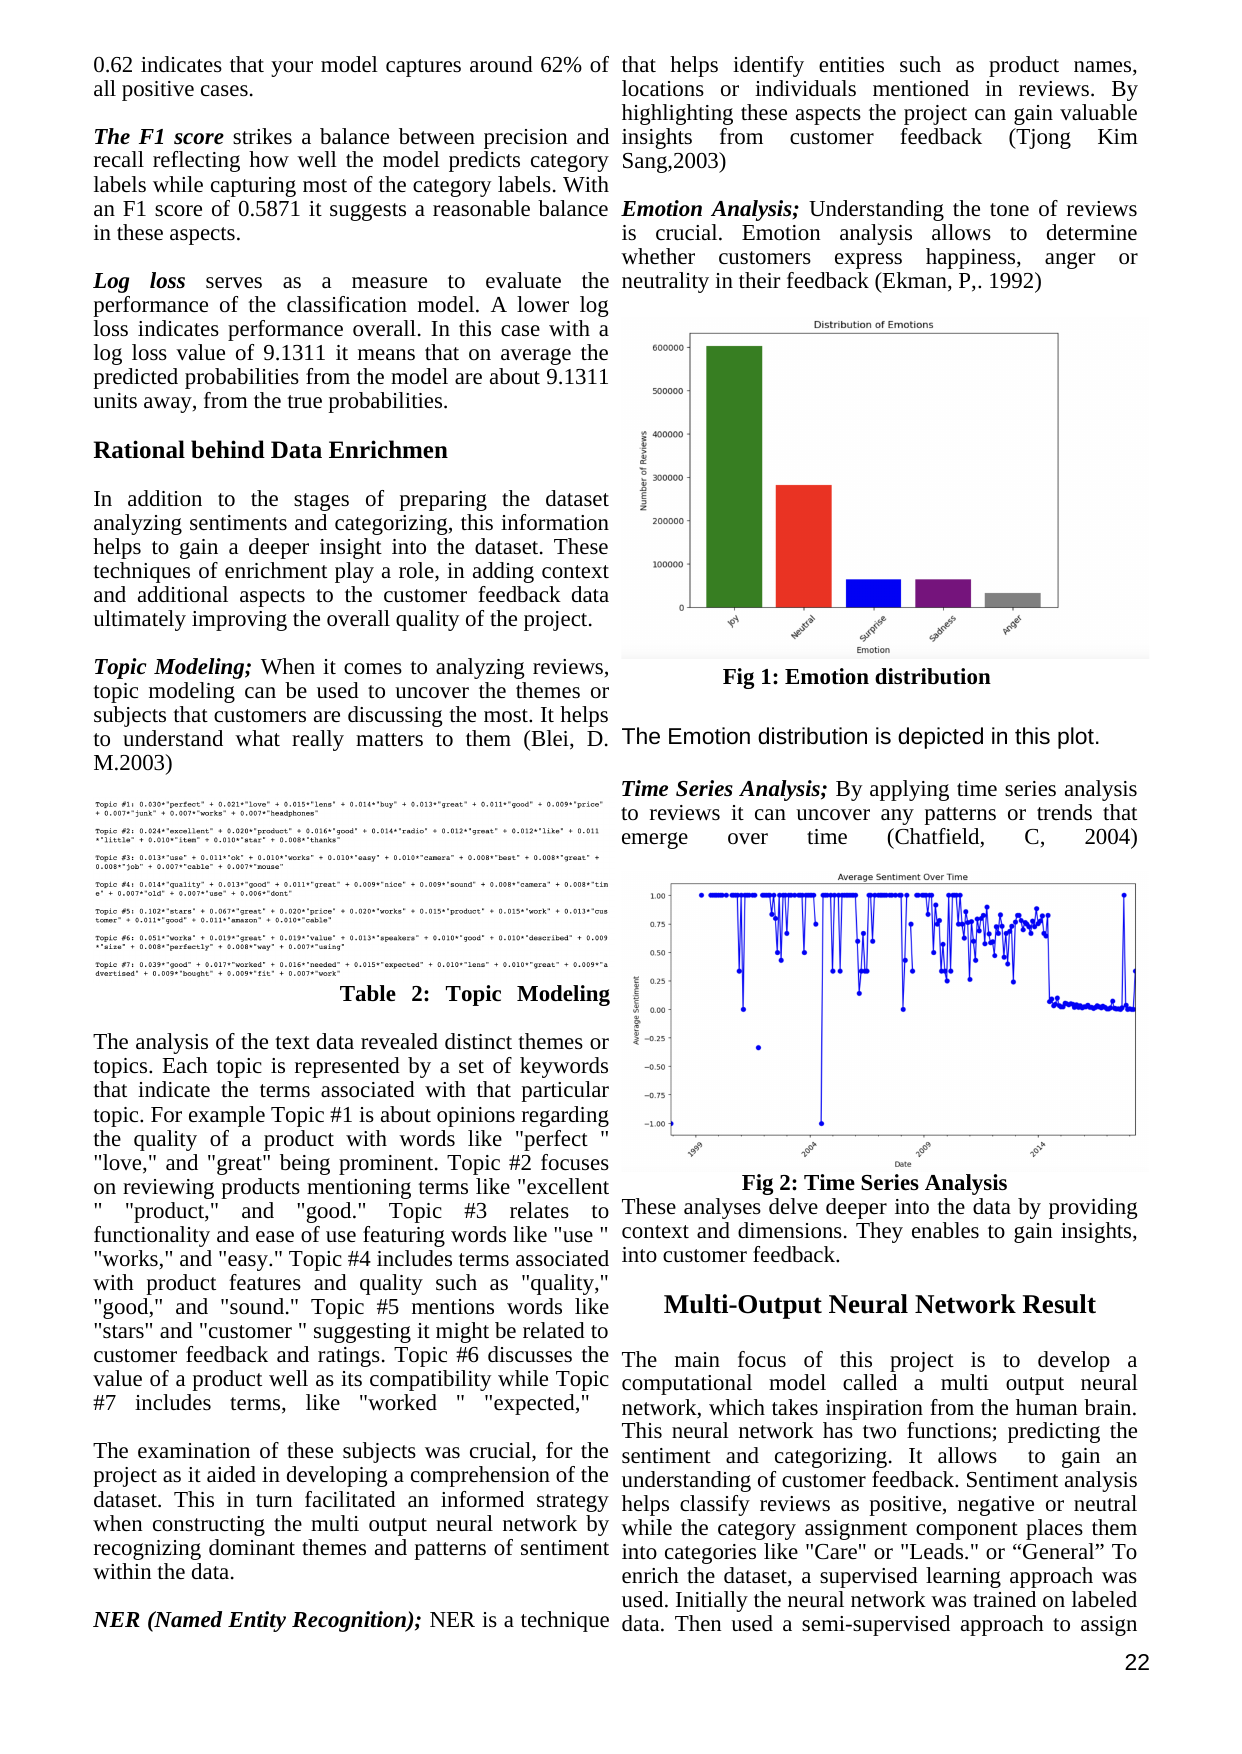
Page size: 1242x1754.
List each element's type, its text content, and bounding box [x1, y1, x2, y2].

picture [621, 317, 1150, 659]
text In addition to the stages of preparing the dataset analyzing sentiments and categorizing, this information helps to gain a deeper insight into the dataset. These techniques of enrichment play a role, in adding context and additional aspects to the customer feedback data ultimately improving the overall quality of the project. [93, 487, 610, 632]
text Fig 2: Time Series Analysis [621, 1172, 1138, 1195]
text Multi-Output Neural Network Result [621, 1291, 1138, 1319]
picture [93, 797, 616, 983]
text Fig 1: Emotion distribution The Emotion distribution is depicted in this plot. [621, 663, 1150, 749]
text Emotion Analysis; Understanding the tone of reviews is crucial. Emotion analysis allows to determine whether customers express happiness, anger or neutrality in their feedback (Ekman, P,. 1992) [621, 197, 1138, 293]
text Log loss serves as a measure to evaluate the performance of the classification model. A lower log loss indicates performance overall. In this case with a log loss value of 9.1311 it means that on average the predicted probabilities from the model are about 9.1311 units away, from the true probabilities. [93, 269, 610, 413]
text Rational behind Data Enrichmen [93, 437, 610, 463]
text The F1 score strikes a balance between precision and recall reflecting how well the model predicts category labels while capturing most of the category labels. With an F1 score of 0.5871 it suggests a reasonable balance in these aspects. [93, 125, 610, 245]
text NER (Named Entity Recognition); NER is a technique that helps identify entities such as product names, locations or individuals mentioned in reviews. By highlighting these aspects the project can gain valuable insights from customer feedback (Tjong Kim Sang,2003) [621, 53, 1138, 173]
text Time Series Analysis; By applying time series analysis to reviews it can uncover any patterns or trends that emerge over time (Chatfield, C, 2004) [621, 777, 1138, 871]
text Table 2: Topic Modeling The analysis of the text data revealed distinct themes or topics. Each topic is represented by a set of keywords that indicate the terms associated with that particular topic. For example Topic #1 is about opinions regarding the quality of a product with words like "perfect " "love," and "great" being prominent. Topic #2 focuses on reviewing products mentioning terms like "excellent " "product," and "good." Topic #3 relates to functionality and ease of use featuring words like "use " "works," and "easy." Topic #4 includes terms associated with product features and quality such as "quality," "good," and "sound." Topic #5 mentions words like "stars" and "customer " suggesting it might be related to customer feedback and ratings. Topic #6 discusses the value of a product well as its compatibility while Topic #7 includes terms, like "worked " "expected," The examination of these subjects was crucial, for the project as it aided in developing a comprehension of the dataset. This in turn facilitated an informed strategy when constructing the multi output neural network by recognizing dominant themes and patterns of sentiment within the data. [93, 983, 610, 1584]
picture [621, 871, 1149, 1172]
text These analyses delve deeper into the data by providing context and dimensions. They enables to gain insights, into customer feedback. [621, 1195, 1138, 1267]
text Topic Modeling; When it comes to analyzing reviews, topic modeling can be used to uncover the themes or subjects that customers are discussing the most. It helps to understand what really matters to them (Blei, D. M.2003) [93, 656, 610, 797]
